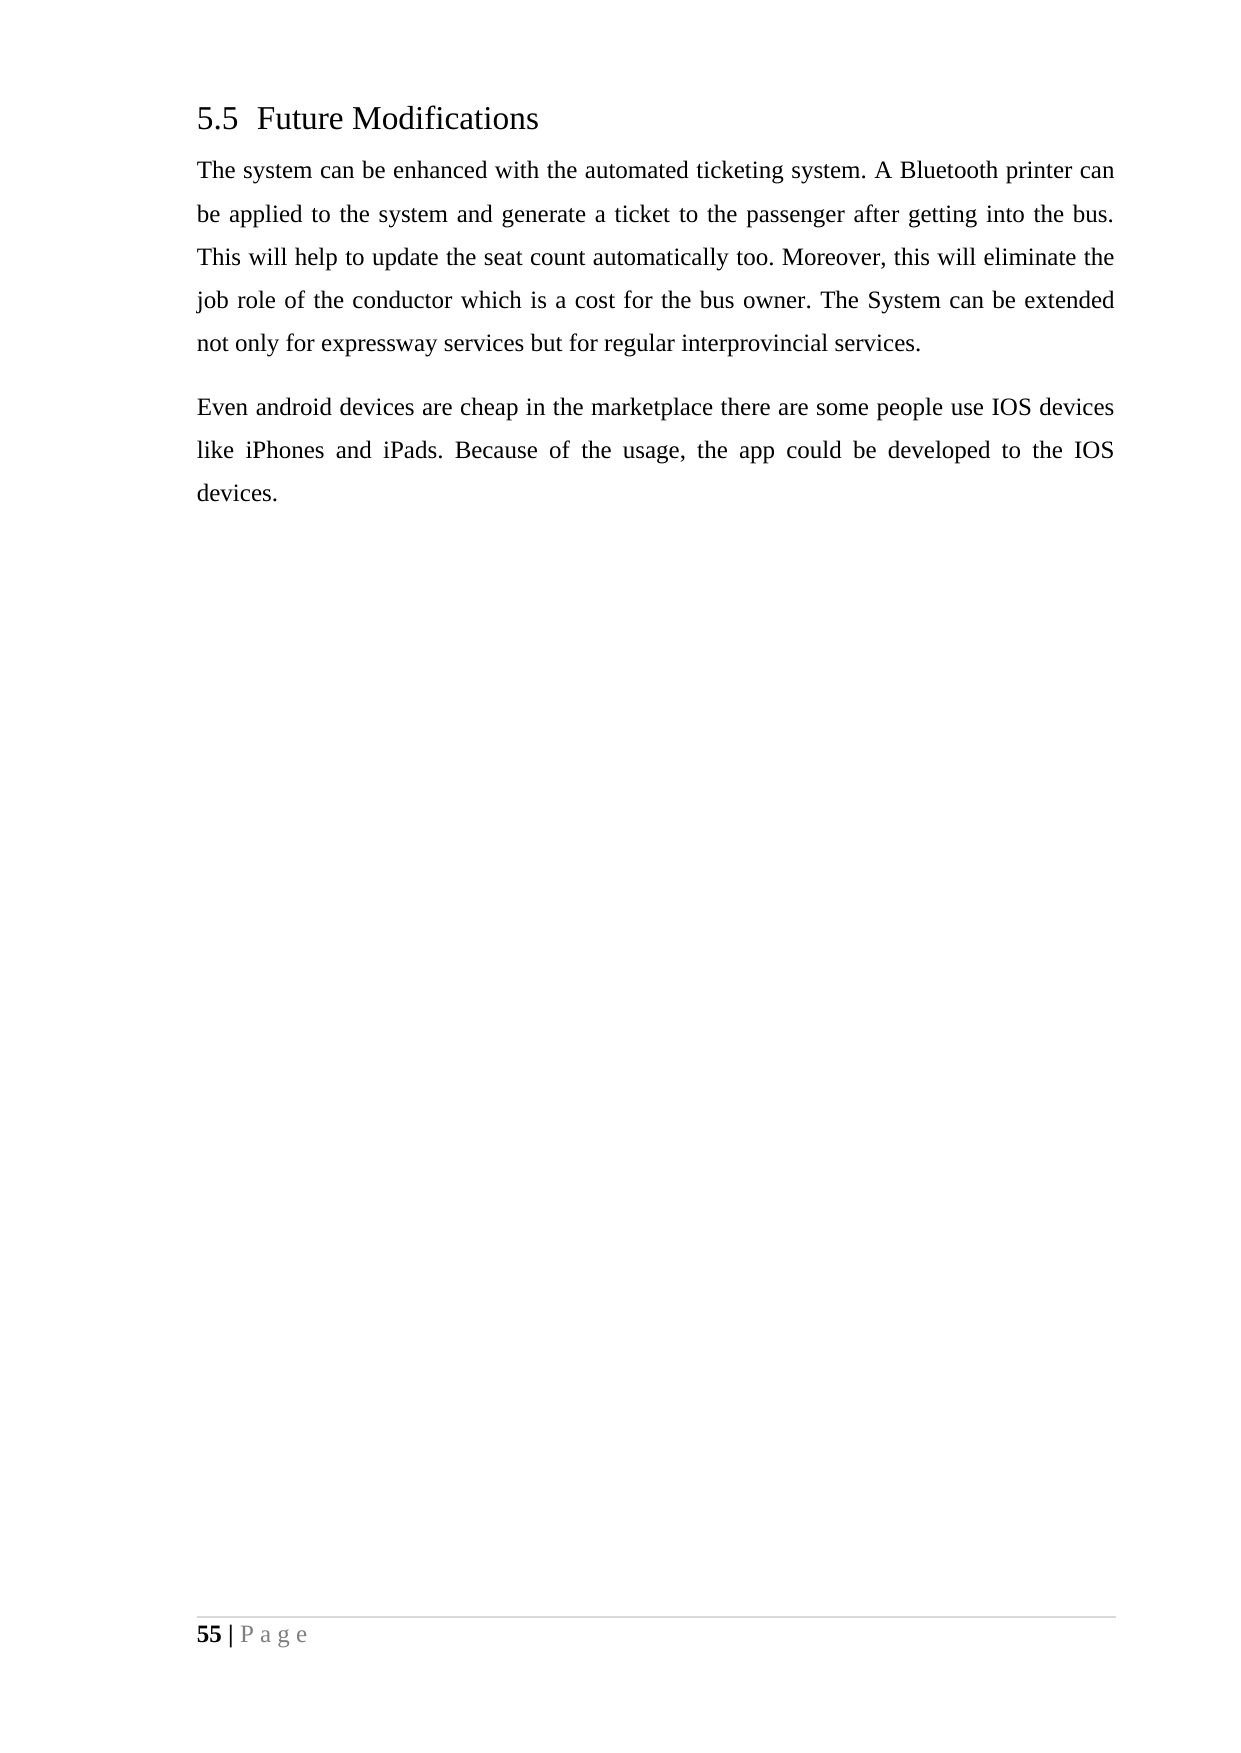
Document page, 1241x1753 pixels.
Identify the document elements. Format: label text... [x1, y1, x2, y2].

text The system can be enhanced with the automated ticketing system. A Bluetooth printer can be applied to the system and generate a ticket to the passenger after getting into the bus. This will help to update the seat count automatically too. Moreover, this will eliminate the job role of the conductor which is a cost for the bus owner. The System can be extended not only for expressway services but for regular interprovincial services. [197, 156, 1116, 357]
text Even android devices are cheap in the marketplace there are some people use IOS devices like iPhones and iPads. Because of the usage, the app could be developed to the IOS devices. [197, 392, 1116, 507]
subtitle Future Modifications [197, 98, 1116, 136]
